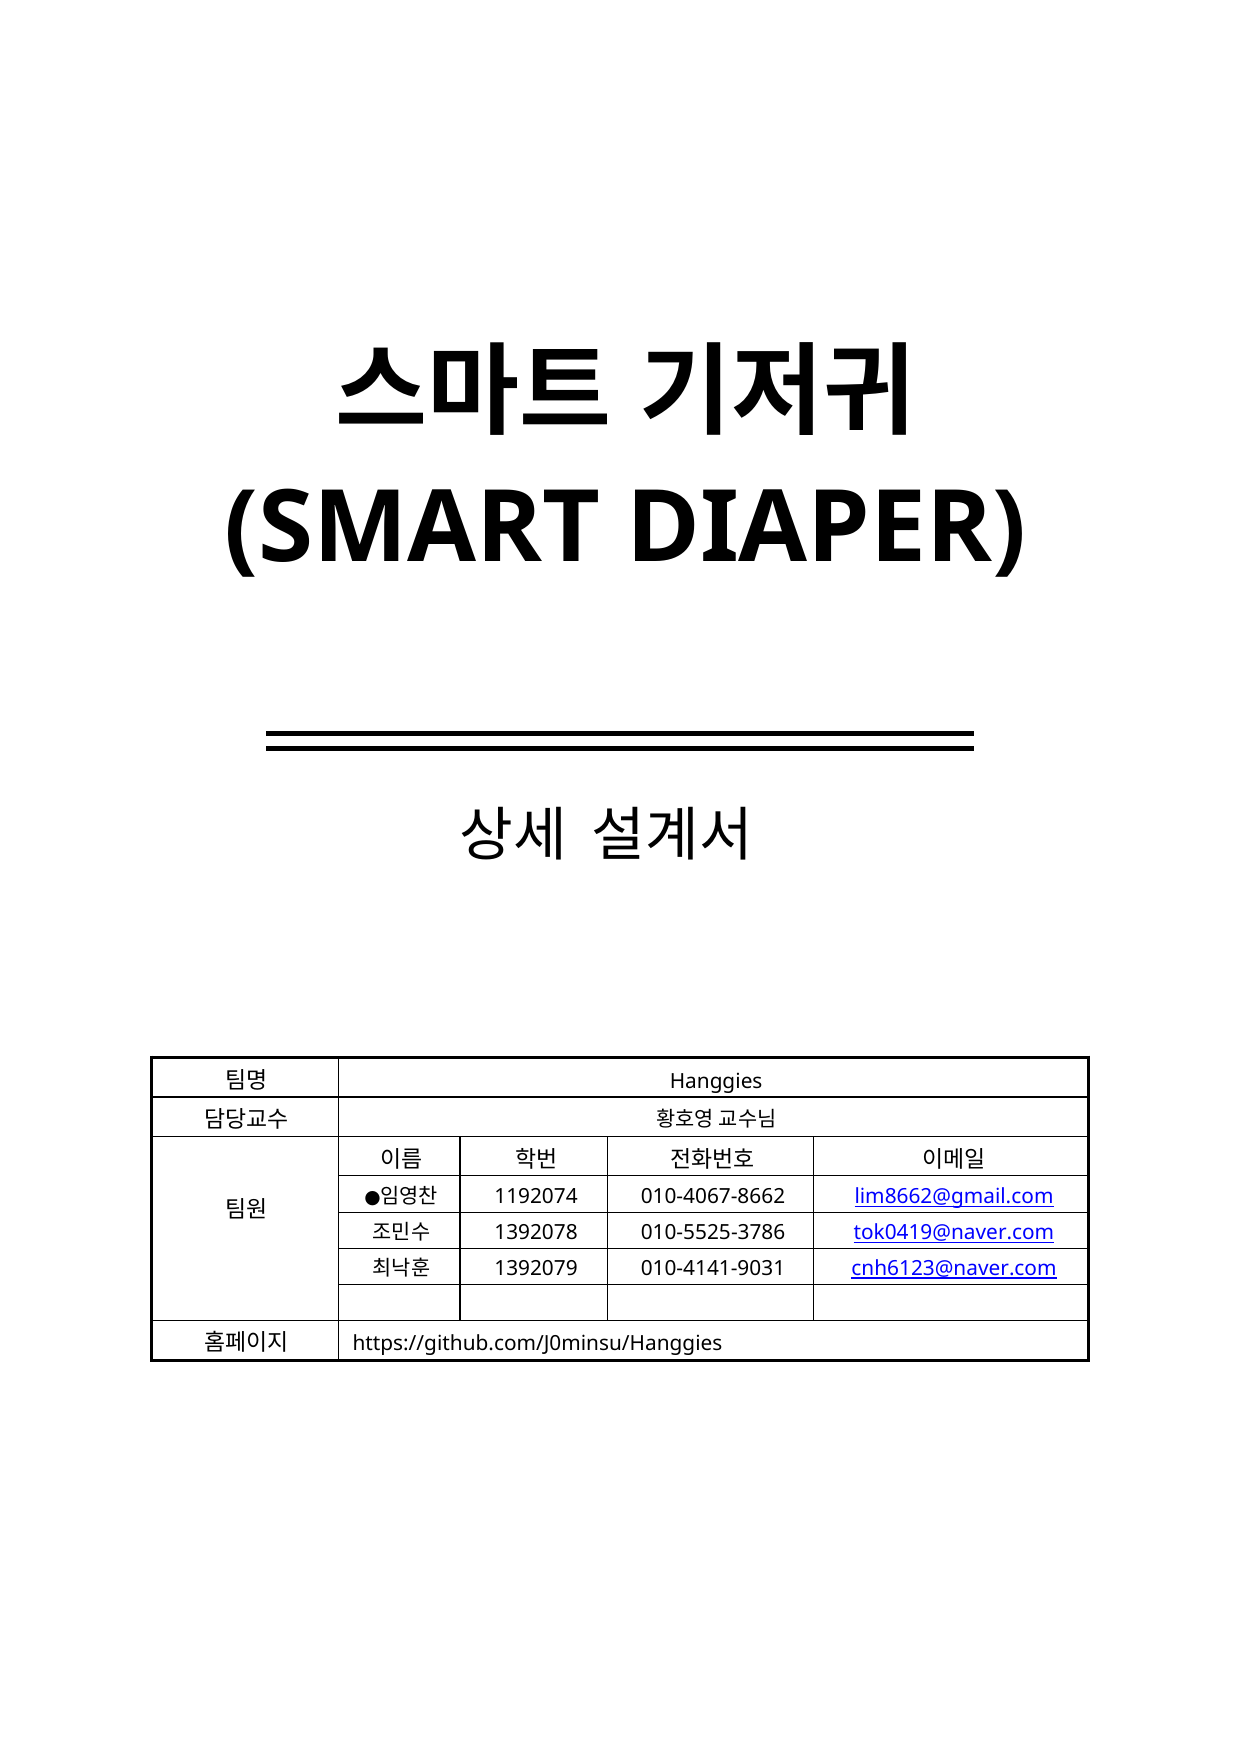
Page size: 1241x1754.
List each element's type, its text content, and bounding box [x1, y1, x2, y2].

table_cell 010-5525-3786 [608, 1213, 813, 1247]
table_header 팀명 [153, 1059, 338, 1096]
table_cell 1392078 [461, 1213, 607, 1247]
table_cell [608, 1285, 813, 1319]
table_cell lim8662@gmail.com [814, 1176, 1087, 1212]
table_cell 010-4067-8662 [608, 1176, 813, 1212]
table_cell [814, 1285, 1087, 1319]
table_cell 홈페이지 [153, 1321, 338, 1359]
table_cell 1192074 [461, 1176, 607, 1212]
table_cell cnh6123@naver.com [814, 1249, 1087, 1283]
table_cell 담당교수 [153, 1098, 338, 1136]
table_cell 학번 [461, 1137, 607, 1175]
text (SMART DIAPER) [137, 455, 1113, 591]
table_cell 전화번호 [608, 1137, 813, 1175]
table_cell [339, 1285, 459, 1319]
table_cell https://github.com/J0minsu/Hanggies [339, 1321, 1087, 1359]
table_cell 010-4141-9031 [608, 1249, 813, 1283]
table_cell 팀원 [153, 1137, 338, 1319]
table_header Hanggies [339, 1059, 1087, 1096]
table_cell 이름 [339, 1137, 459, 1175]
text 상세 설계서 [459, 787, 1113, 872]
table_cell 이메일 [814, 1137, 1087, 1175]
table_cell 조민수 [339, 1213, 459, 1247]
table_cell 최낙훈 [339, 1249, 459, 1283]
text 스마트 기저귀 [137, 310, 1113, 455]
table_cell ●임영찬 [339, 1176, 459, 1212]
table_cell 1392079 [461, 1249, 607, 1283]
table_cell tok0419@naver.com [814, 1213, 1087, 1247]
table_cell [461, 1285, 607, 1319]
table_cell 황호영 교수님 [339, 1098, 1087, 1136]
